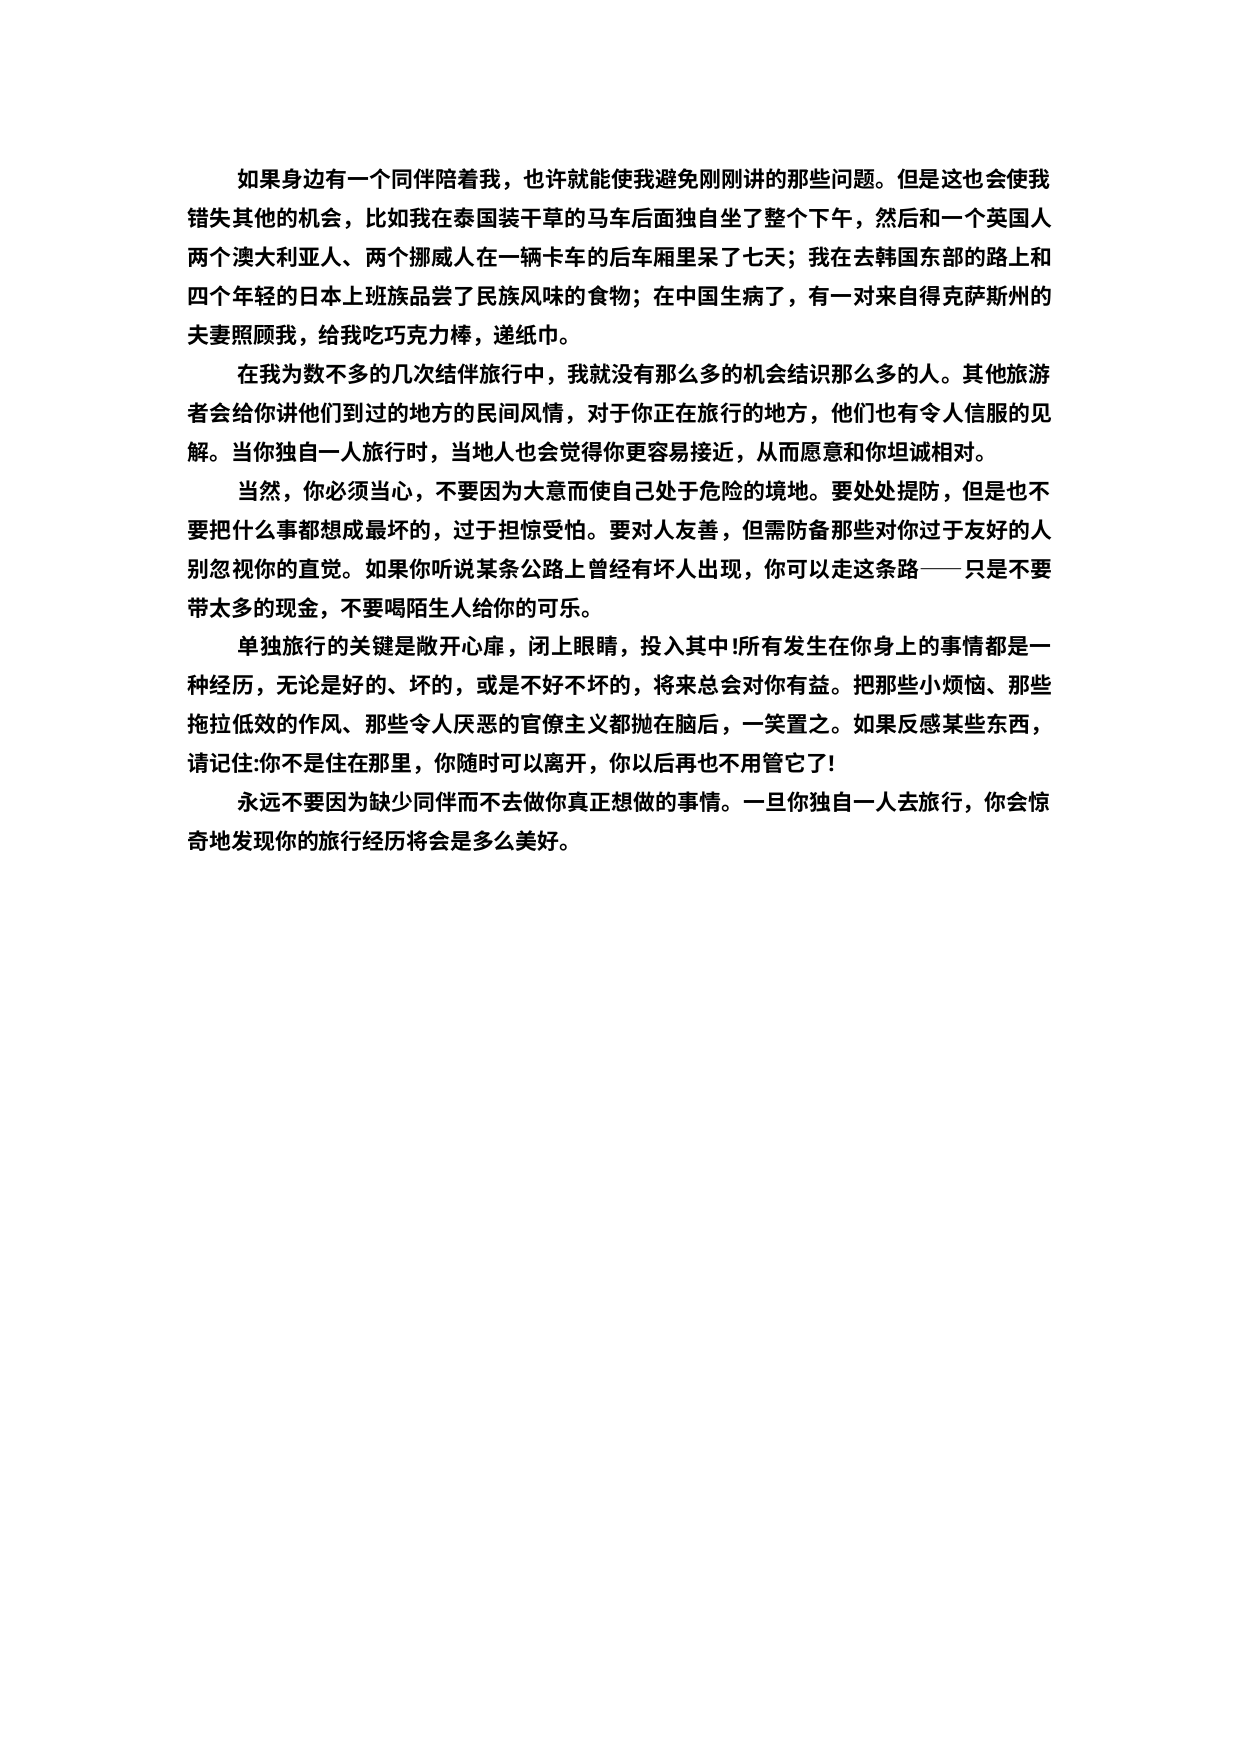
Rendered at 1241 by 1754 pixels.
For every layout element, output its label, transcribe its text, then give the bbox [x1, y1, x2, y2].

text 单独旅行的关键是敞开心扉，闭上眼睛，投入其中!所有发生在你身上的事情都是一种经历，无论是好的、坏的，或是不好不坏的，将来总会对你有益。把那些小烦恼、那些拖拉低效的作风、那些令人厌恶的官僚主义都抛在脑后，一笑置之。如果反感某些东西，请记住:你不是住在那里，你随时可以离开，你以后再也不用管它了! [187, 629, 1053, 778]
text 当然，你必须当心，不要因为大意而使自己处于危险的境地。要处处提防，但是也不要把什么事都想成最坏的，过于担惊受怕。要对人友善，但需防备那些对你过于友好的人。别忽视你的直觉。如果你听说某条公路上曾经有坏人出现，你可以走这条路——只是不要带太多的现金，不要喝陌生人给你的可乐。 [187, 473, 1053, 623]
text 永远不要因为缺少同伴而不去做你真正想做的事情。一旦你独自一人去旅行，你会惊奇地发现你的旅行经历将会是多么美好。 [187, 784, 1053, 856]
text 如果身边有一个同伴陪着我，也许就能使我避免刚刚讲的那些问题。但是这也会使我错失其他的机会，比如我在泰国装干草的马车后面独自坐了整个下午，然后和一个英国人、两个澳大利亚人、两个挪威人在一辆卡车的后车厢里呆了七天；我在去韩国东部的路上和四个年轻的日本上班族品尝了民族风味的食物；在中国生病了，有一对来自得克萨斯州的夫妻照顾我，给我吃巧克力棒，递纸巾。 [187, 162, 1053, 350]
text 在我为数不多的几次结伴旅行中，我就没有那么多的机会结识那么多的人。其他旅游者会给你讲他们到过的地方的民间风情，对于你正在旅行的地方，他们也有令人信服的见解。当你独自一人旅行时，当地人也会觉得你更容易接近，从而愿意和你坦诚相对。 [187, 357, 1053, 467]
